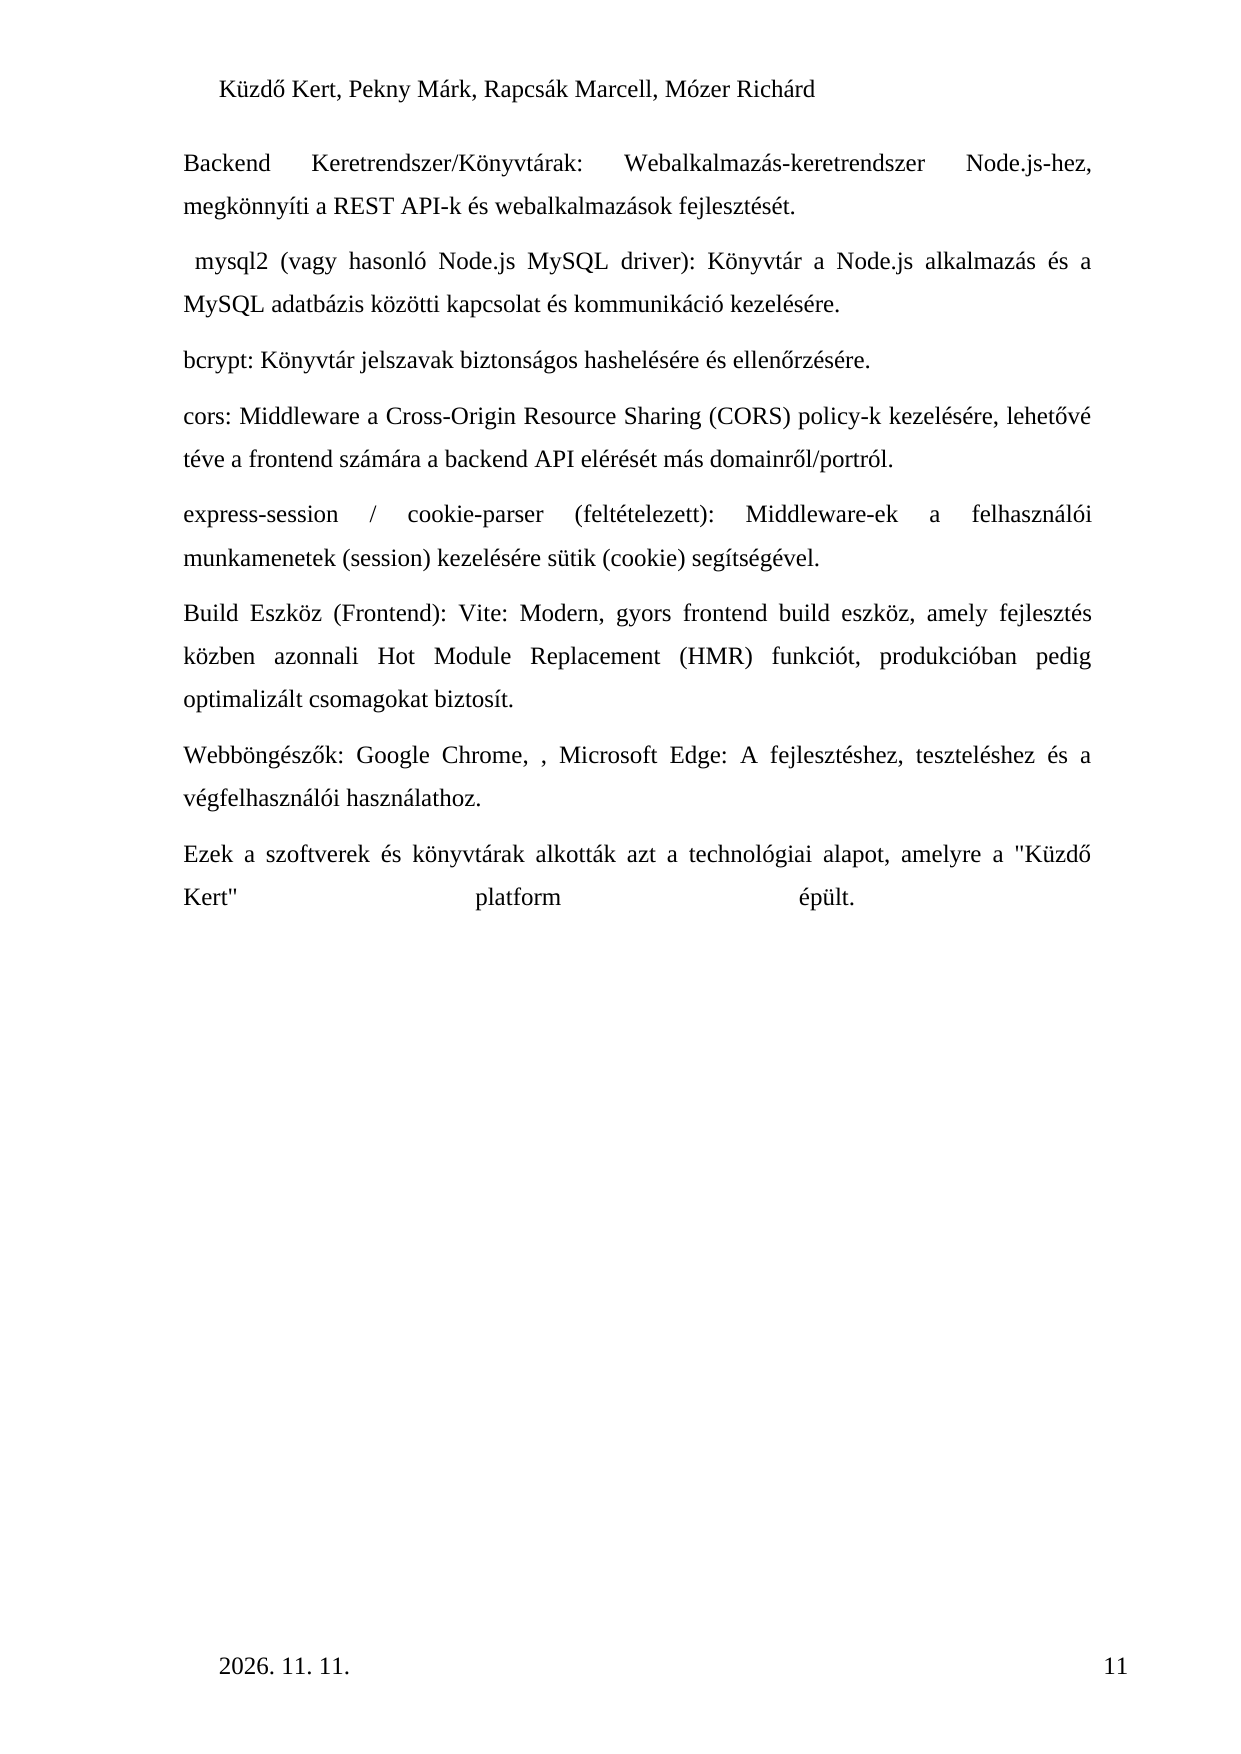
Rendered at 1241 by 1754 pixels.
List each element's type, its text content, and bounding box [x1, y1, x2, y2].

text Build Eszköz (Frontend): Vite: Modern, gyors frontend build eszköz, amely fejlesztés közben azonnali Hot Module Replacement (HMR) funkciót, produkcióban pedig optimalizált csomagokat biztosít. [183, 598, 1092, 713]
text mysql2 (vagy hasonló Node.js MySQL driver): Könyvtár a Node.js alkalmazás és a MySQL adatbázis közötti kapcsolat és kommunikáció kezelésére. [183, 246, 1092, 318]
text Backend Keretrendszer/Könyvtárak: Webalkalmazás-keretrendszer Node.js-hez, megkönnyíti a REST API-k és webalkalmazások fejlesztését. [183, 148, 1092, 219]
text cors: Middleware a Cross-Origin Resource Sharing (CORS) policy-k kezelésére, lehetővé téve a frontend számára a backend API elérését más domainről/portról. [183, 401, 1092, 473]
text bcrypt: Könyvtár jelszavak biztonságos hashelésére és ellenőrzésére. [183, 345, 1092, 374]
text Ezek a szoftverek és könyvtárak alkották azt a technológiai alapot, amelyre a "Küzdő Kert" platform épült. [183, 839, 1092, 954]
text express-session / cookie-parser (feltételezett): Middleware-ek a felhasználói munkamenetek (session) kezelésére sütik (cookie) segítségével. [183, 499, 1092, 571]
text Webböngészők: Google Chrome, , Microsoft Edge: A fejlesztéshez, teszteléshez és a végfelhasználói használathoz. [183, 740, 1092, 812]
